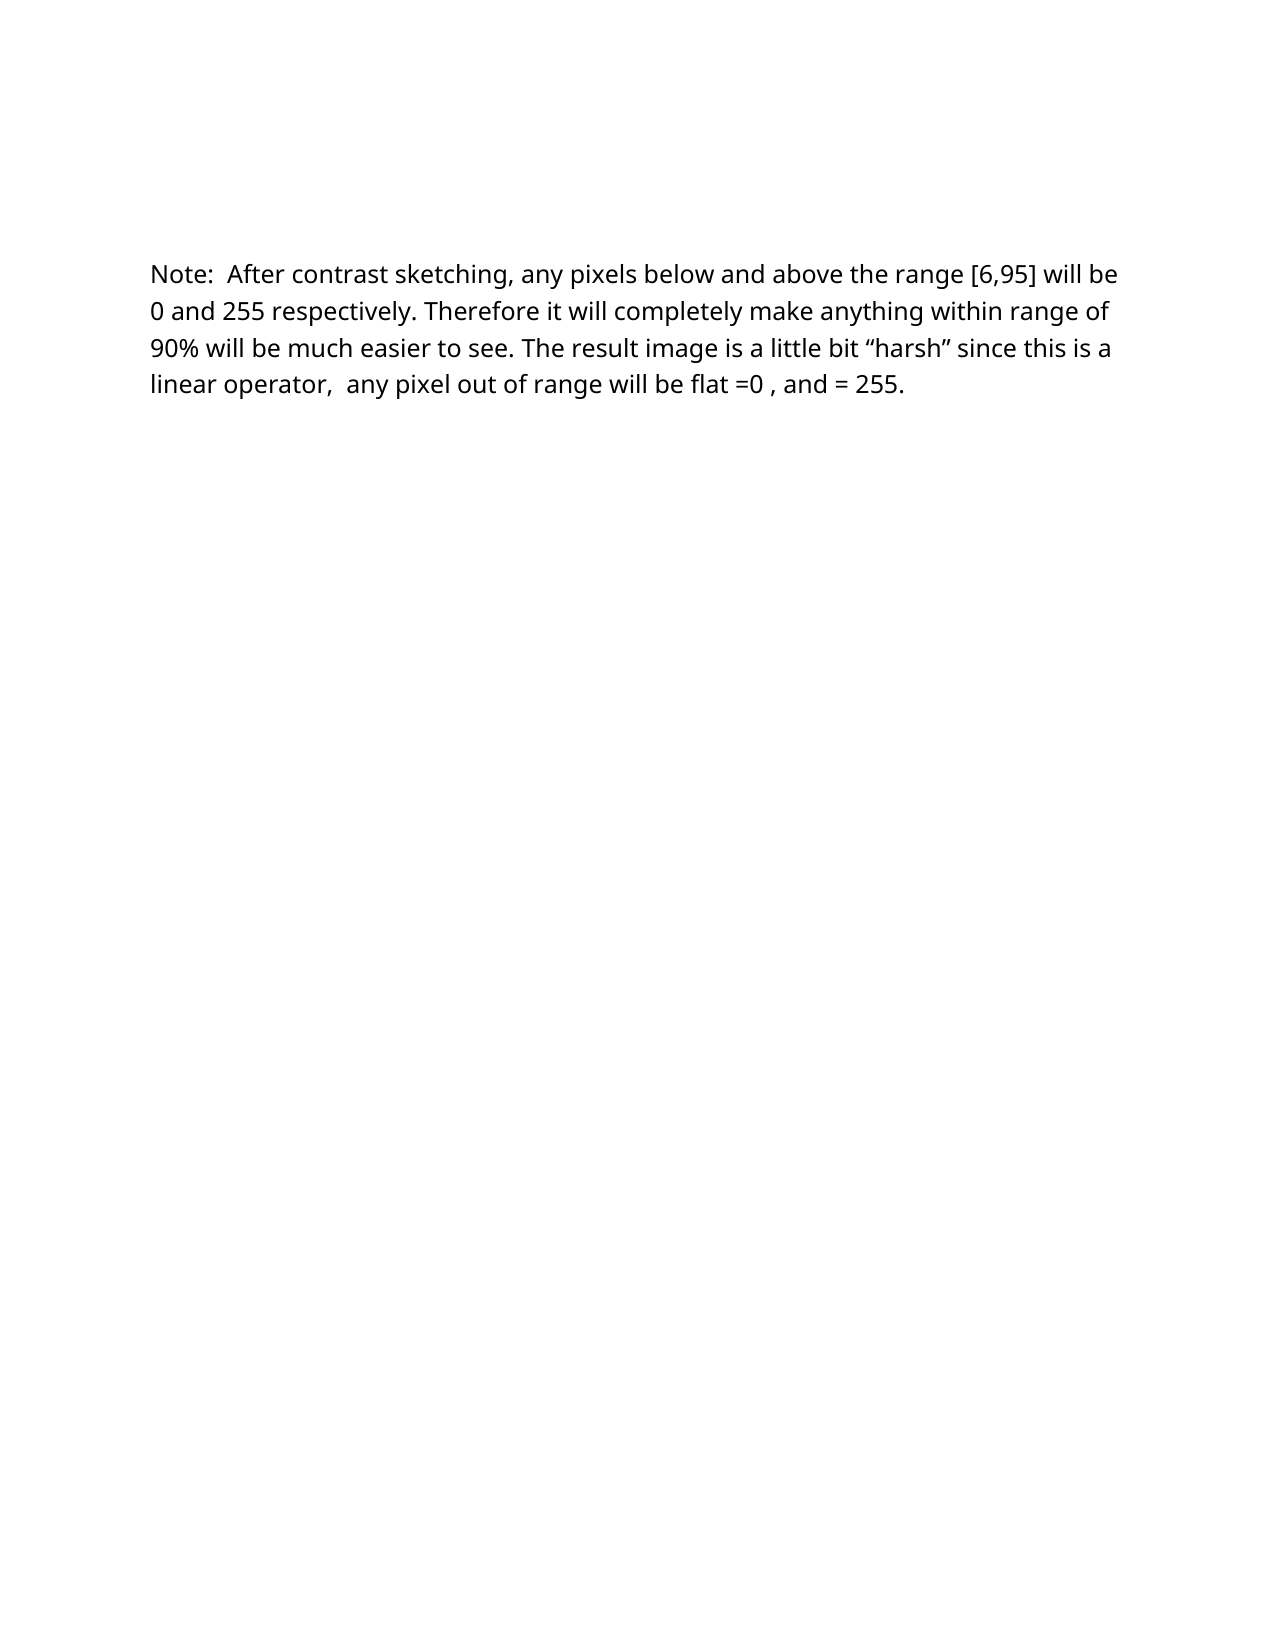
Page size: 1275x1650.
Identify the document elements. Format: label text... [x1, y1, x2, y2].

text Note: After contrast sketching, any pixels below and above the range [6,95] will be 0 and 255 respectively. Therefore it will completely make anything within range of 90% will be much easier to see. The result image is a little bit “harsh” since this is a linear operator, any pixel out of range will be flat =0 , and = 255. [150, 257, 1125, 401]
